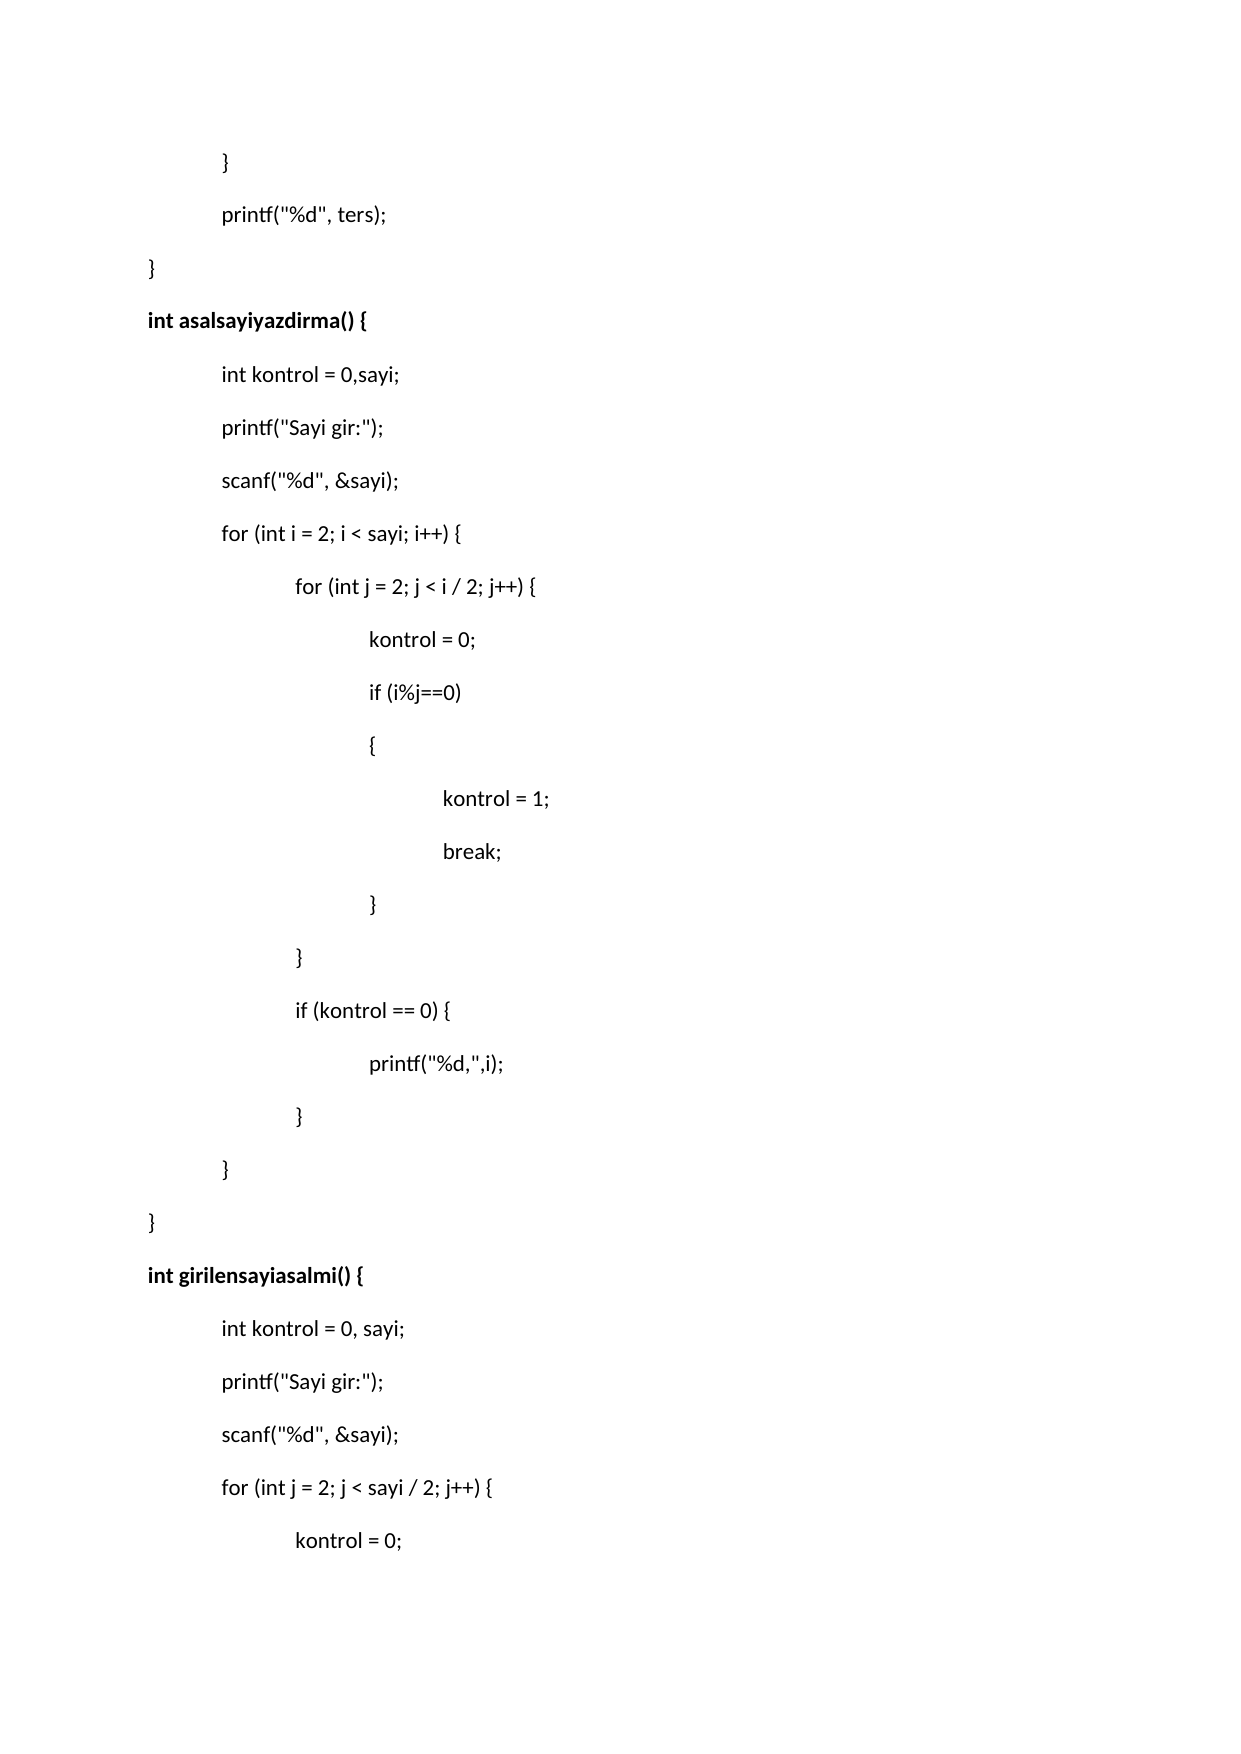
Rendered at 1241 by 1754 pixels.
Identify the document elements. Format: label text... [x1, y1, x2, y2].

text if (i%j==0) [148, 678, 1093, 706]
text kontrol = 0; [148, 1526, 1093, 1554]
text } [148, 943, 1093, 971]
text } [148, 1208, 1093, 1236]
text } [148, 254, 1093, 282]
text printf("%d,",i); [148, 1049, 1093, 1077]
text int kontrol = 0,sayi; [148, 360, 1093, 388]
text printf("Sayi gir:"); [148, 413, 1093, 441]
text printf("%d", ters); [148, 201, 1093, 229]
text int kontrol = 0, sayi; [148, 1314, 1093, 1342]
text scanf("%d", &sayi); [148, 1420, 1093, 1448]
text kontrol = 0; [148, 625, 1093, 653]
text for (int j = 2; j < i / 2; j++) { [148, 572, 1093, 600]
text int girilensayiasalmi() { [148, 1261, 1093, 1289]
text } [148, 148, 1093, 176]
text { [148, 731, 1093, 759]
text for (int j = 2; j < sayi / 2; j++) { [148, 1473, 1093, 1501]
text printf("Sayi gir:"); [148, 1367, 1093, 1395]
text int asalsayiyazdirma() { [148, 307, 1093, 335]
text } [148, 890, 1093, 918]
text scanf("%d", &sayi); [148, 466, 1093, 494]
text for (int i = 2; i < sayi; i++) { [148, 519, 1093, 547]
text kontrol = 1; [148, 784, 1093, 812]
text } [148, 1102, 1093, 1130]
text break; [148, 837, 1093, 865]
text } [148, 1155, 1093, 1183]
text if (kontrol == 0) { [148, 996, 1093, 1024]
